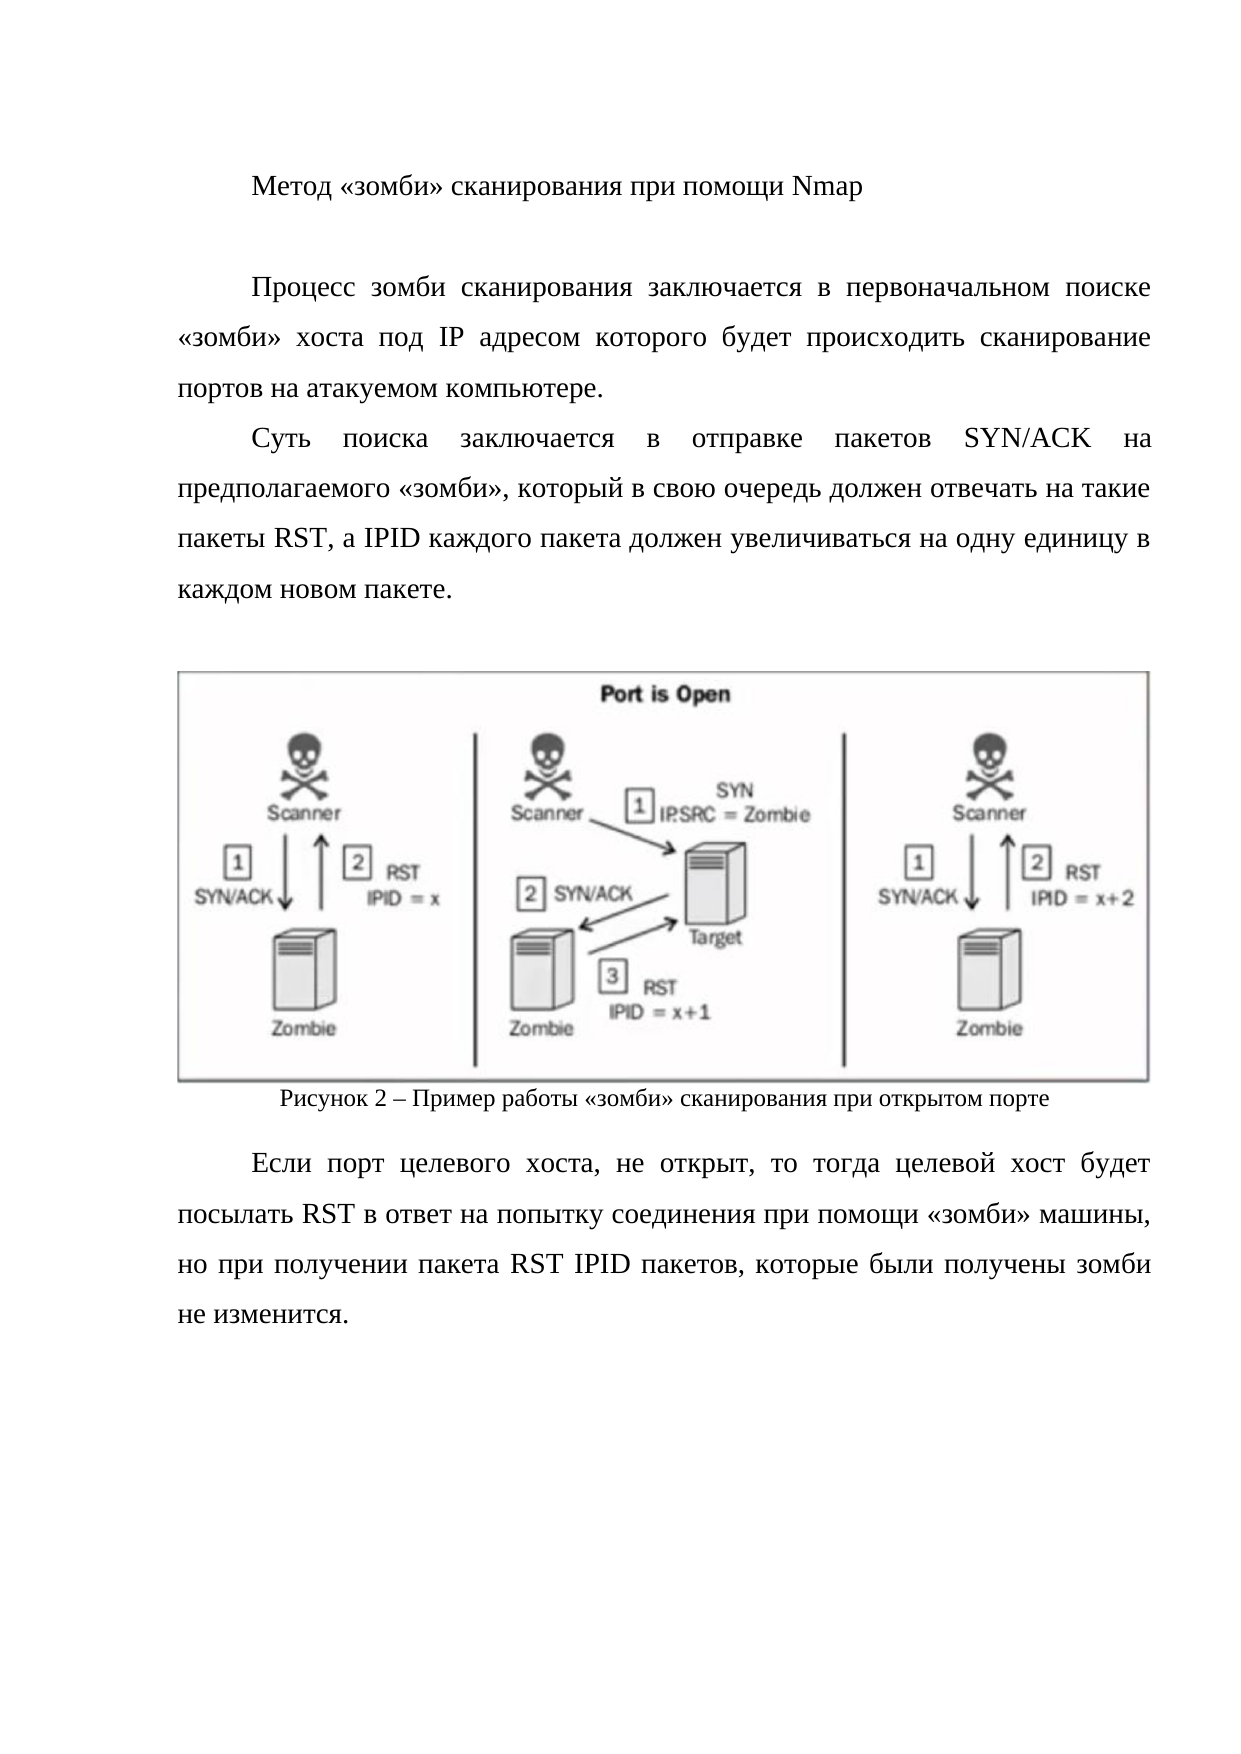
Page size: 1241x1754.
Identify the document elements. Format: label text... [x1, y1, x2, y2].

text Метод «зомби» сканирования при помощи Nmap [177, 168, 1152, 202]
text Рисунок 2 – Пример работы «зомби» сканирования при открытом порте [177, 1084, 1152, 1112]
text Если порт целевого хоста, не открыт, то тогда целевой хост будет посылать RST в ответ на попытку соединения при помощи «зомби» машины, но при получении пакета RST IPID пакетов, которые были получены зомби не изменится. [177, 1145, 1152, 1330]
text Суть поиска заключается в отправке пакетов SYN/ACK на предполагаемого «зомби», который в свою очередь должен отвечать на такие пакеты RST, а IPID каждого пакета должен увеличиваться на одну единицу в каждом новом пакете. [177, 420, 1152, 604]
text Процесс зомби сканирования заключается в первоначальном поиске «зомби» хоста под IP адресом которого будет происходить сканирование портов на атакуемом компьютере. [177, 269, 1152, 403]
picture [177, 671, 1152, 1084]
